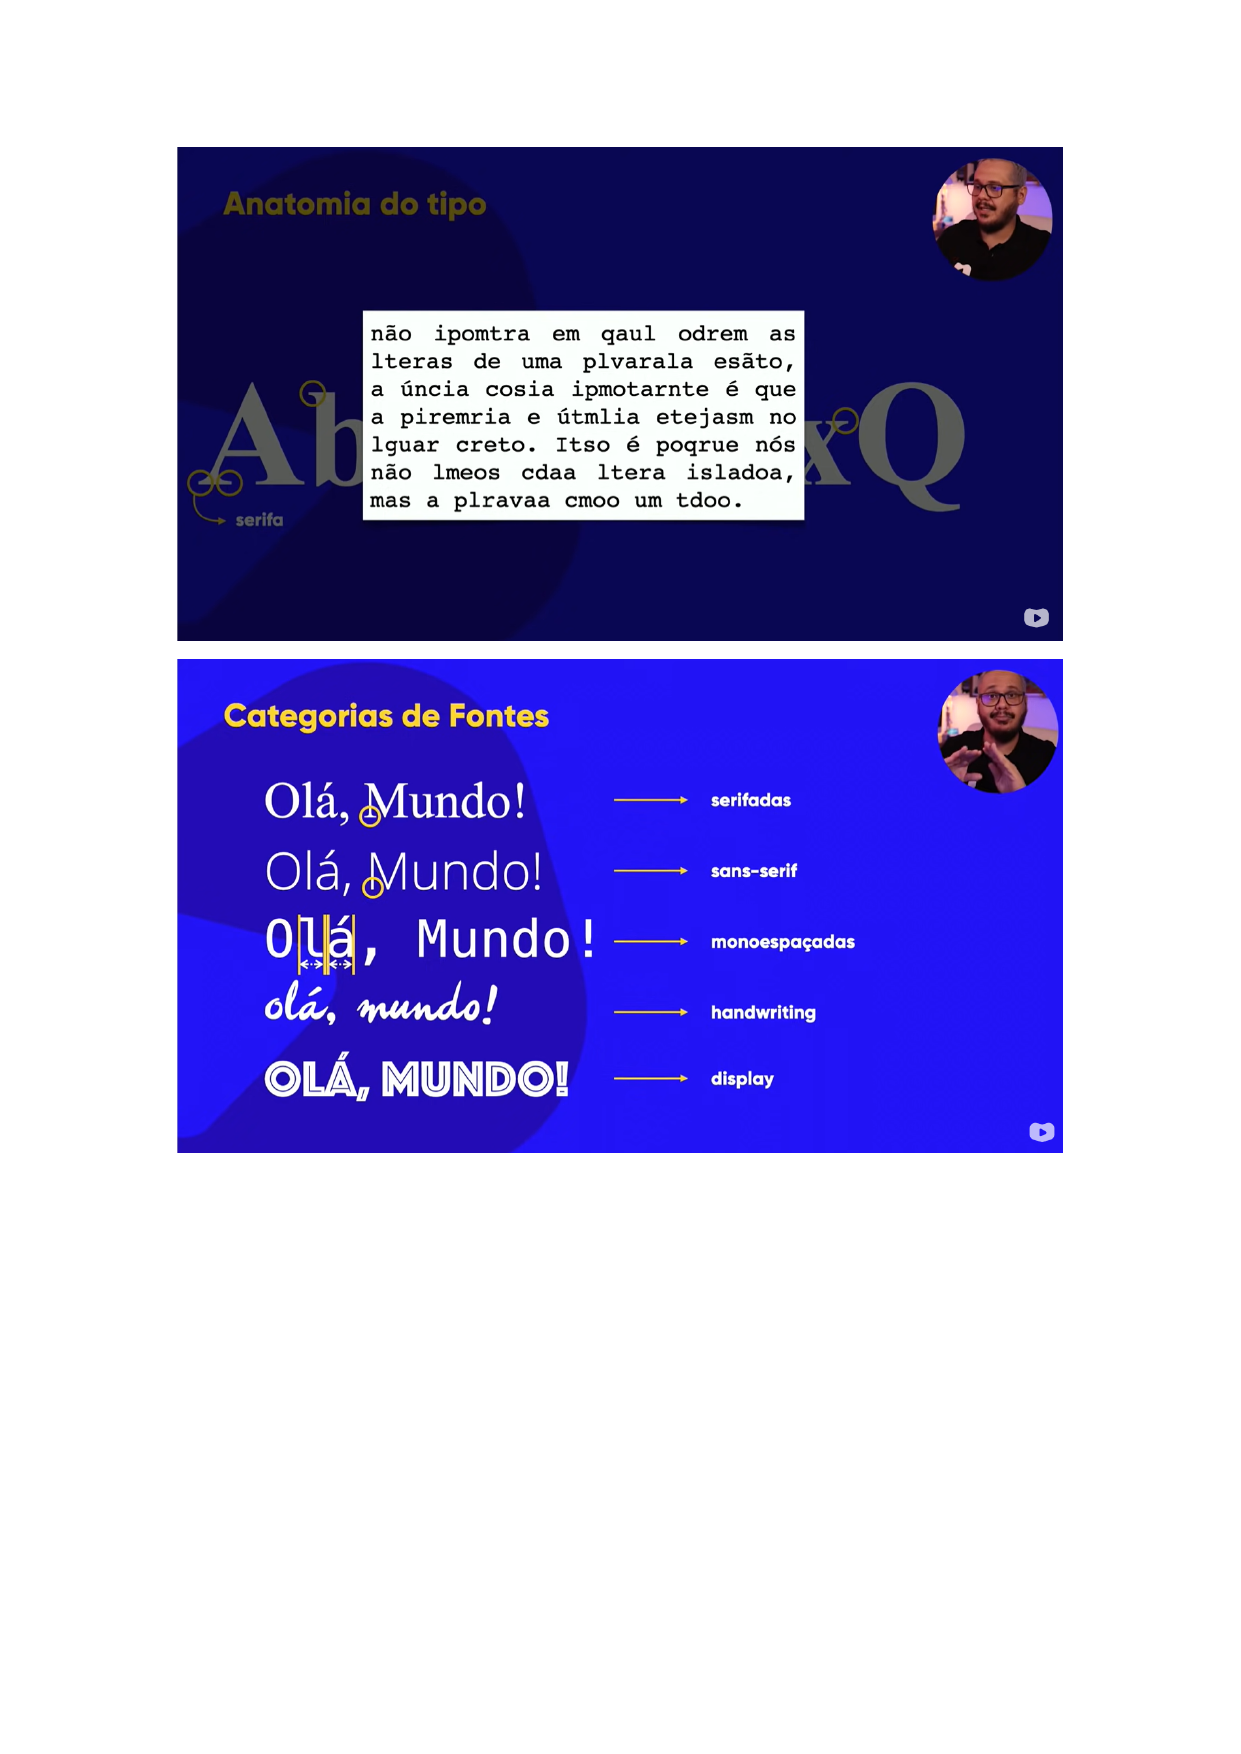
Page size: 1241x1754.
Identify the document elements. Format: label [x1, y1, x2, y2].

picture [177, 147, 1063, 641]
picture [177, 659, 1063, 1153]
